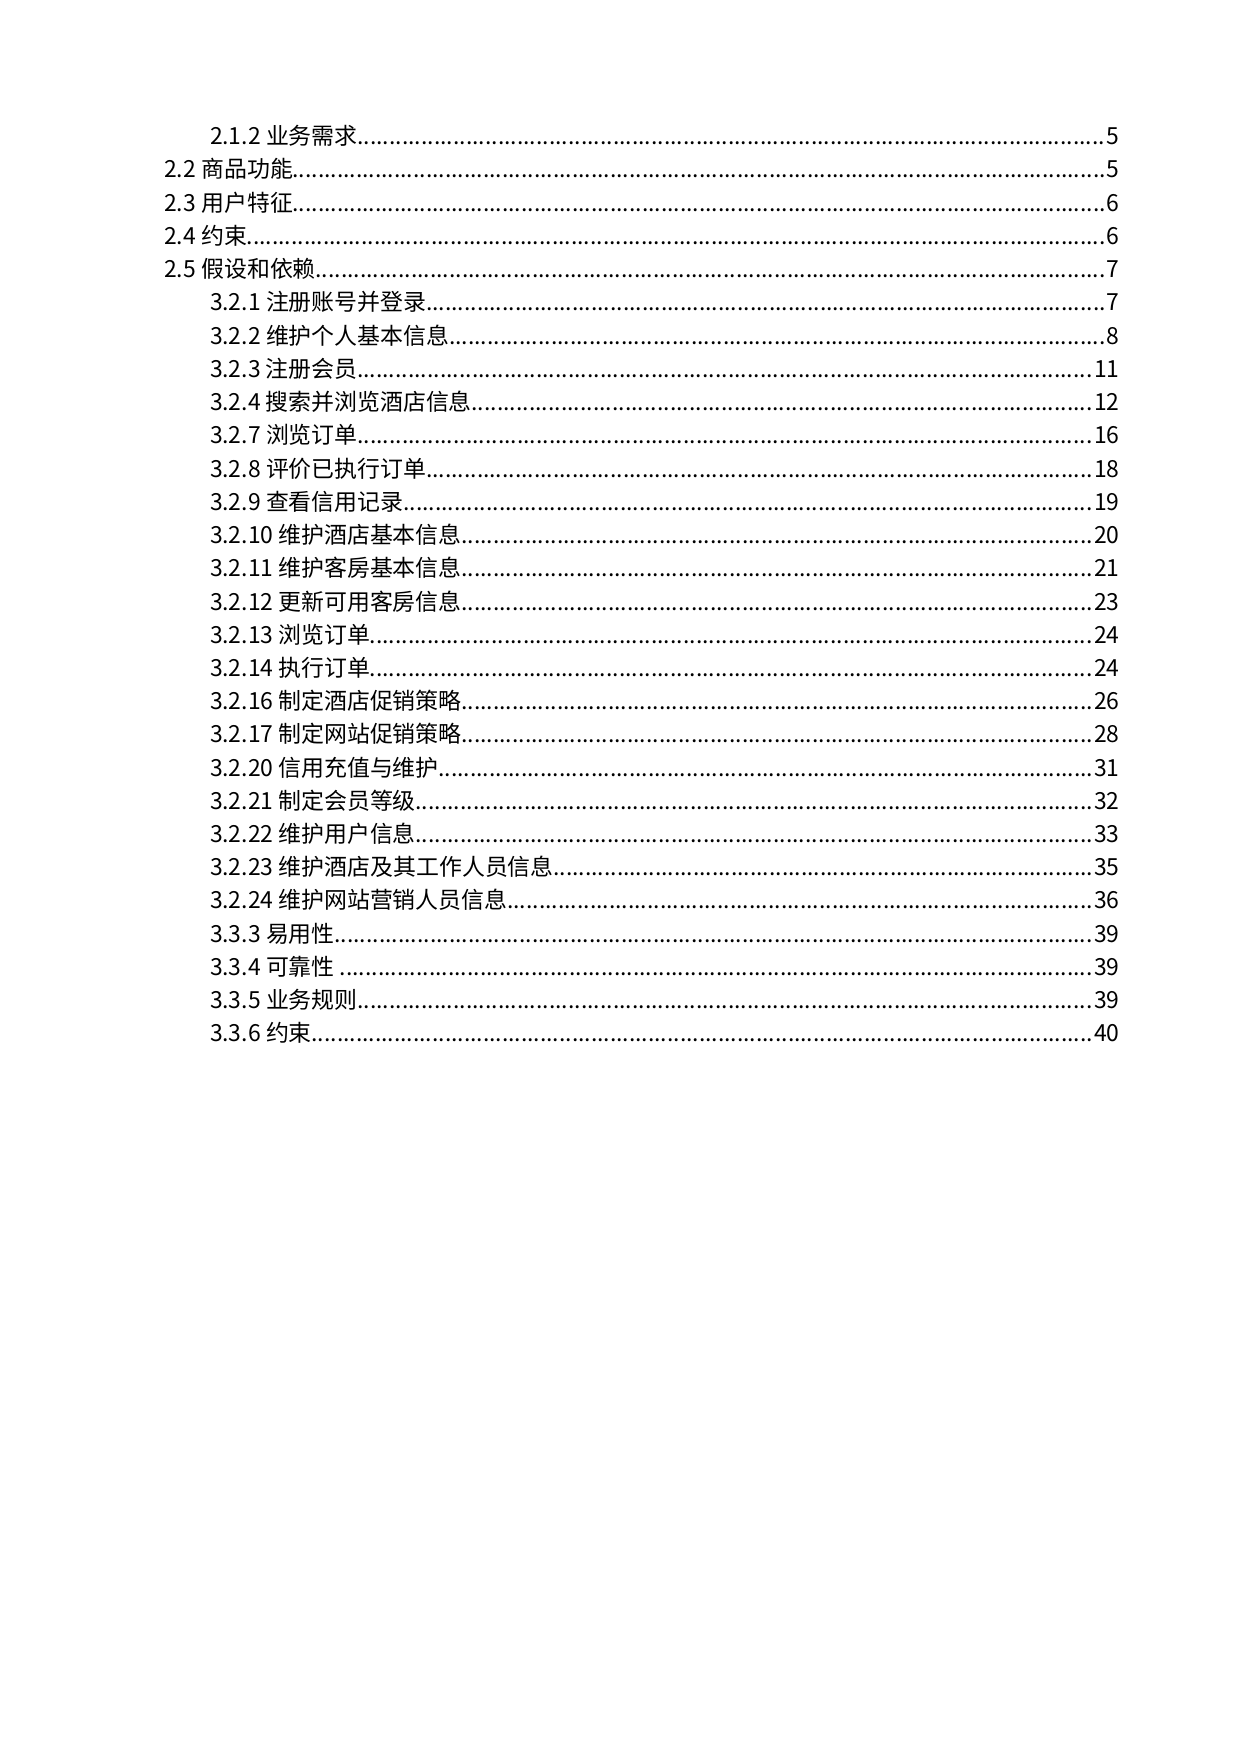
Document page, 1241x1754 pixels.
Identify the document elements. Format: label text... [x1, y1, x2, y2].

text 3.2.14执行订单 24 [210, 650, 1122, 683]
text 3.2.8 评价已执行订单 18 [210, 450, 1122, 484]
text 3.2.1 注册账号并登录 7 [210, 284, 1122, 317]
text 3.2.16制定酒店促销策略 26 [210, 683, 1122, 716]
text 3.2.23 维护酒店及其工作人员信息 35 [210, 849, 1122, 882]
text 2.1.2 业务需求 5 [210, 118, 1122, 151]
text 3.2.10维护酒店基本信息 20 [210, 517, 1122, 550]
text 3.3.6 约束 40 [210, 1015, 1122, 1048]
text 3.2.13浏览订单 24 [210, 617, 1122, 650]
text 3.2.21制定会员等级 32 [210, 783, 1122, 816]
text 2.3 用户特征 6 [164, 184, 1122, 218]
text 3.2.11维护客房基本信息 21 [210, 550, 1122, 583]
text 3.2.3注册会员 11 [210, 351, 1122, 384]
text 3.2.24维护网站营销人员信息 36 [210, 882, 1122, 916]
text 3.3.4 可靠性 39 [210, 949, 1122, 982]
text 3.2.12更新可用客房信息 23 [210, 583, 1122, 617]
text 3.2.7 浏览订单 16 [210, 417, 1122, 450]
text 3.2.2 维护个人基本信息 8 [210, 317, 1122, 351]
text 3.2.4搜索并浏览酒店信息 12 [210, 384, 1122, 417]
text 3.2.17制定网站促销策略 28 [210, 716, 1122, 749]
text 2.5 假设和依赖 7 [164, 251, 1122, 284]
text 3.2.9 查看信用记录 19 [210, 484, 1122, 517]
text 3.3.3 易用性 39 [210, 916, 1122, 949]
text 3.2.20信用充值与维护 31 [210, 749, 1122, 783]
text 2.4 约束 6 [164, 218, 1122, 251]
text 3.3.5 业务规则 39 [210, 982, 1122, 1015]
text 3.2.22维护用户信息 33 [210, 816, 1122, 849]
text 2.2 商品功能 5 [164, 151, 1122, 184]
